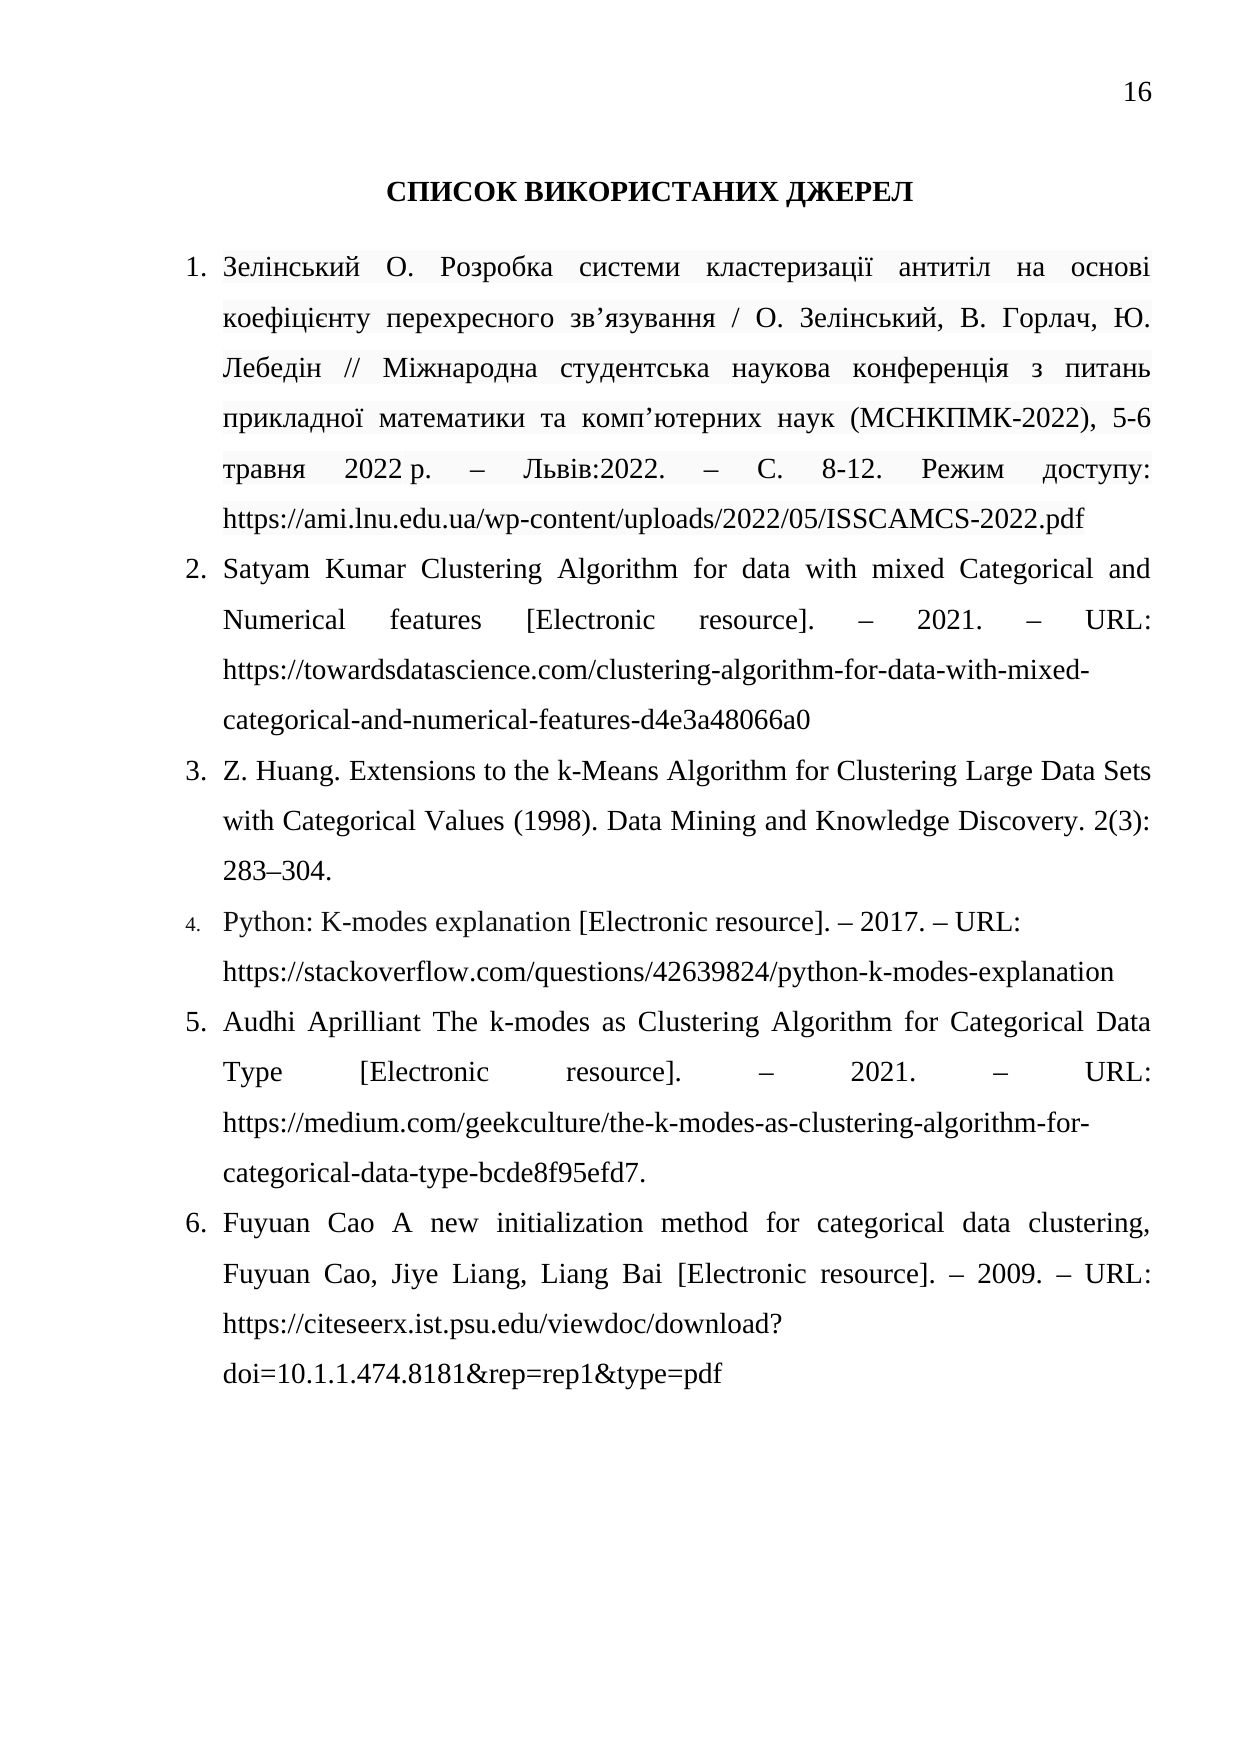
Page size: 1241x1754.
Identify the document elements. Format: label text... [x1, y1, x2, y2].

list Audhi Aprilliant The k-modes as Clustering Algorithm for Categorical Data Type [Electronic resource]. – 2021. – URL: https://medium.com/geekculture/the-k-modes-as-clustering-algorithm-for-categorical-data-type-bcde8f95efd7. [185, 1004, 1152, 1189]
list Python: K-modes explanation [Electronic resource]. – 2017. – URL: [185, 904, 1152, 937]
list https://stackoverflow.com/questions/42639824/python-k-modes-explanation [223, 954, 1152, 987]
subtitle Список використаних джерел [148, 174, 1152, 208]
list Fuyuan Cao A new initialization method for categorical data clustering, Fuyuan Cao, Jiye Liang, Liang Bai [Electronic resource]. – 2009. – URL: https://citeseerx.ist.psu.edu/viewdoc/download?doi=10.1.1.474.8181&rep=rep1&type=pdf [185, 1206, 1152, 1390]
list Z. Huang. Extensions to the k-Means Algorithm for Clustering Large Data Sets with Categorical Values (1998). Data Mining and Knowledge Discovery. 2(3): 283–304. [185, 753, 1152, 887]
list Зелінський О. Розробка системи кластеризації антитіл на основі коефіцієнту перехресного зв’язування / О. Зелінський, В. Горлач, Ю. Лебедін // Міжнародна студентська наукова конференція з питань прикладної математики та комп’ютерних наук (МСНКПМК-2022), 5-6 травня 2022 р. – Львів:2022. – С. 8-12. Режим доступу: https://ami.lnu.edu.ua/wp-content/uploads/2022/05/ISSCAMCS-2022.pdf [185, 249, 1152, 535]
list Satyam Kumar Clustering Algorithm for data with mixed Categorical and Numerical features [Electronic resource]. – 2021. – URL: https://towardsdatascience.com/clustering-algorithm-for-data-with-mixed-categorical-and-numerical-features-d4e3a48066a0 [185, 551, 1152, 736]
